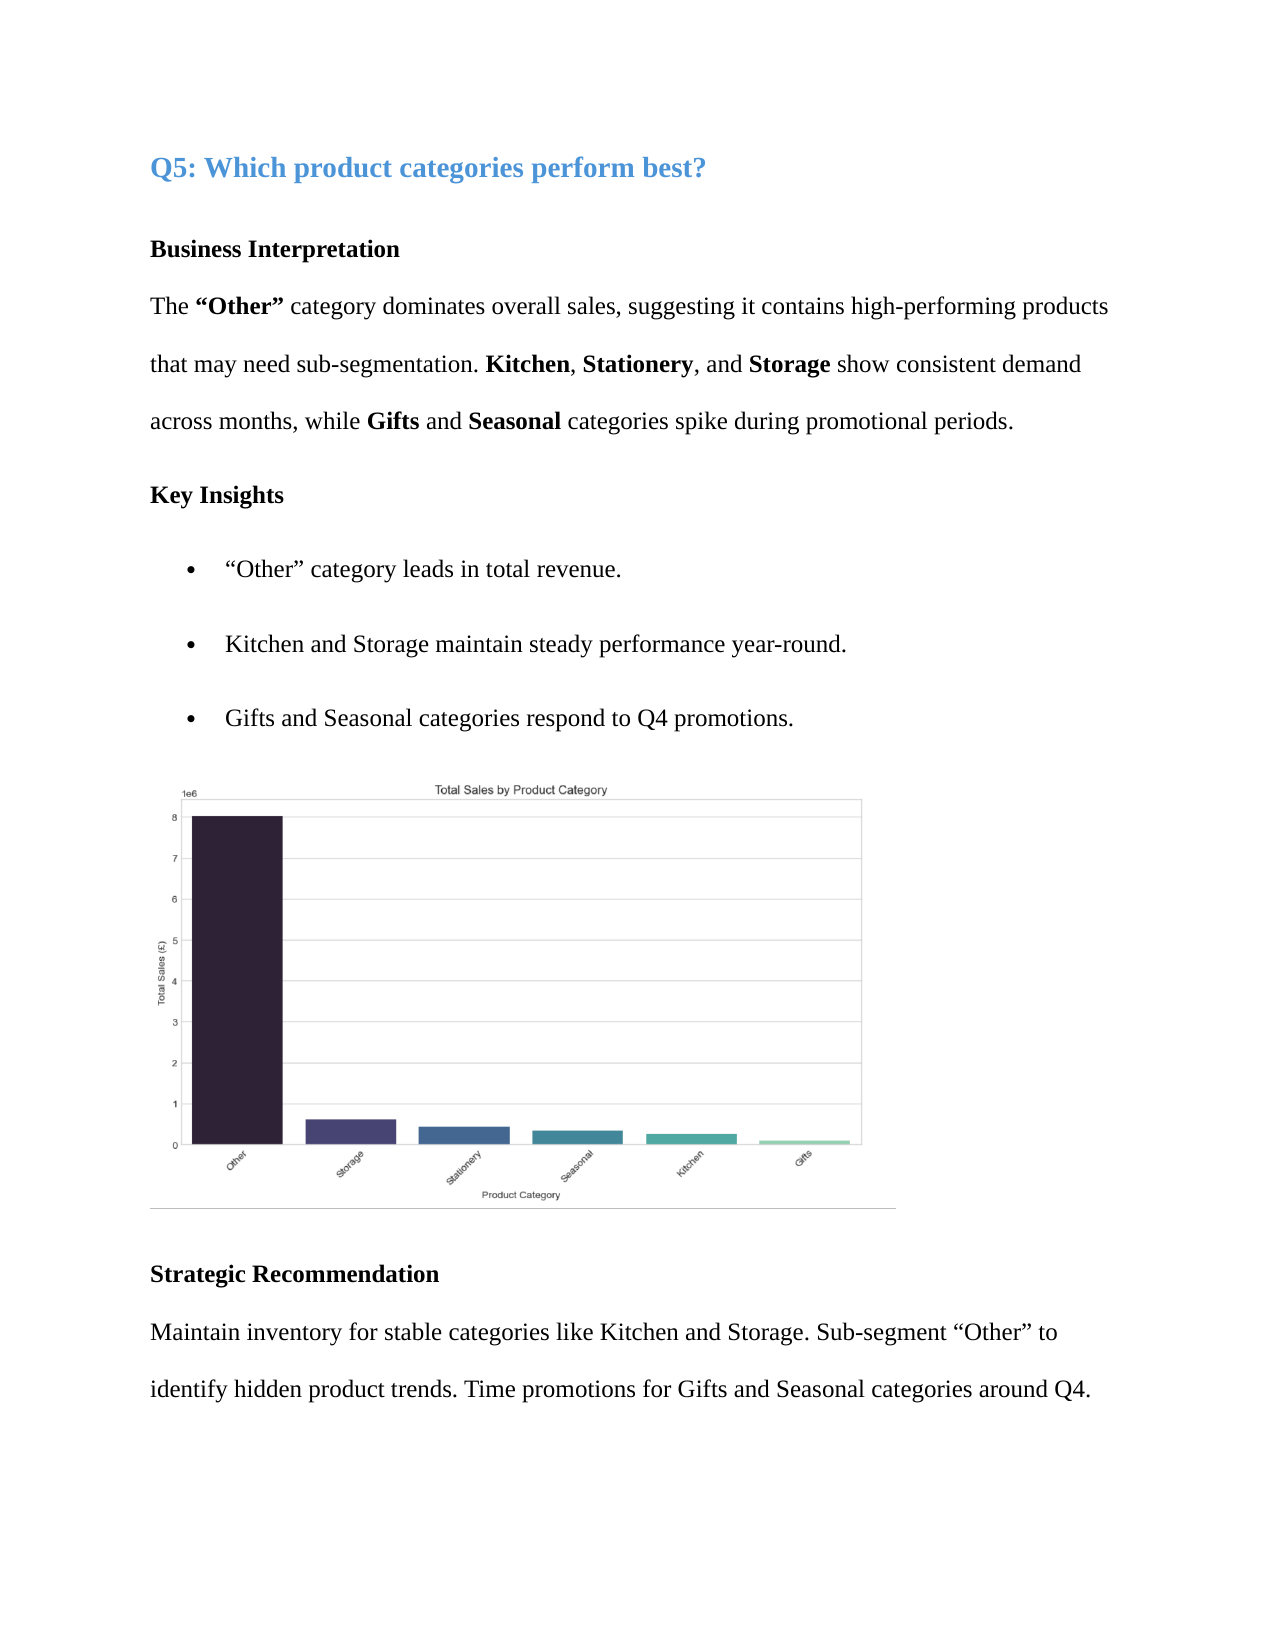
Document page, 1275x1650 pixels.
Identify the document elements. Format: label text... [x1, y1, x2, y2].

picture [150, 777, 896, 1209]
list “Other” category leads in total revenue. [187, 554, 1125, 583]
text Business Interpretation The “Other” category dominates overall sales, suggesting it contains high-performing products that may need sub-segmentation. Kitchen, Stationery, and Storage show consistent demand across months, while Gifts and Seasonal categories spike during promotional periods. [150, 234, 1125, 435]
list Gifts and Seasonal categories respond to Q4 promotions. [187, 703, 1125, 732]
text Q5: Which product categories perform best? [150, 150, 1125, 183]
text Key Insights [150, 480, 1125, 509]
text Strategic Recommendation Maintain inventory for stable categories like Kitchen and Storage. Sub-segment “Other” to identify hidden product trends. Time promotions for Gifts and Seasonal categories around Q4. [150, 1259, 1125, 1403]
list Kitchen and Storage maintain steady performance year-round. [187, 629, 1125, 657]
